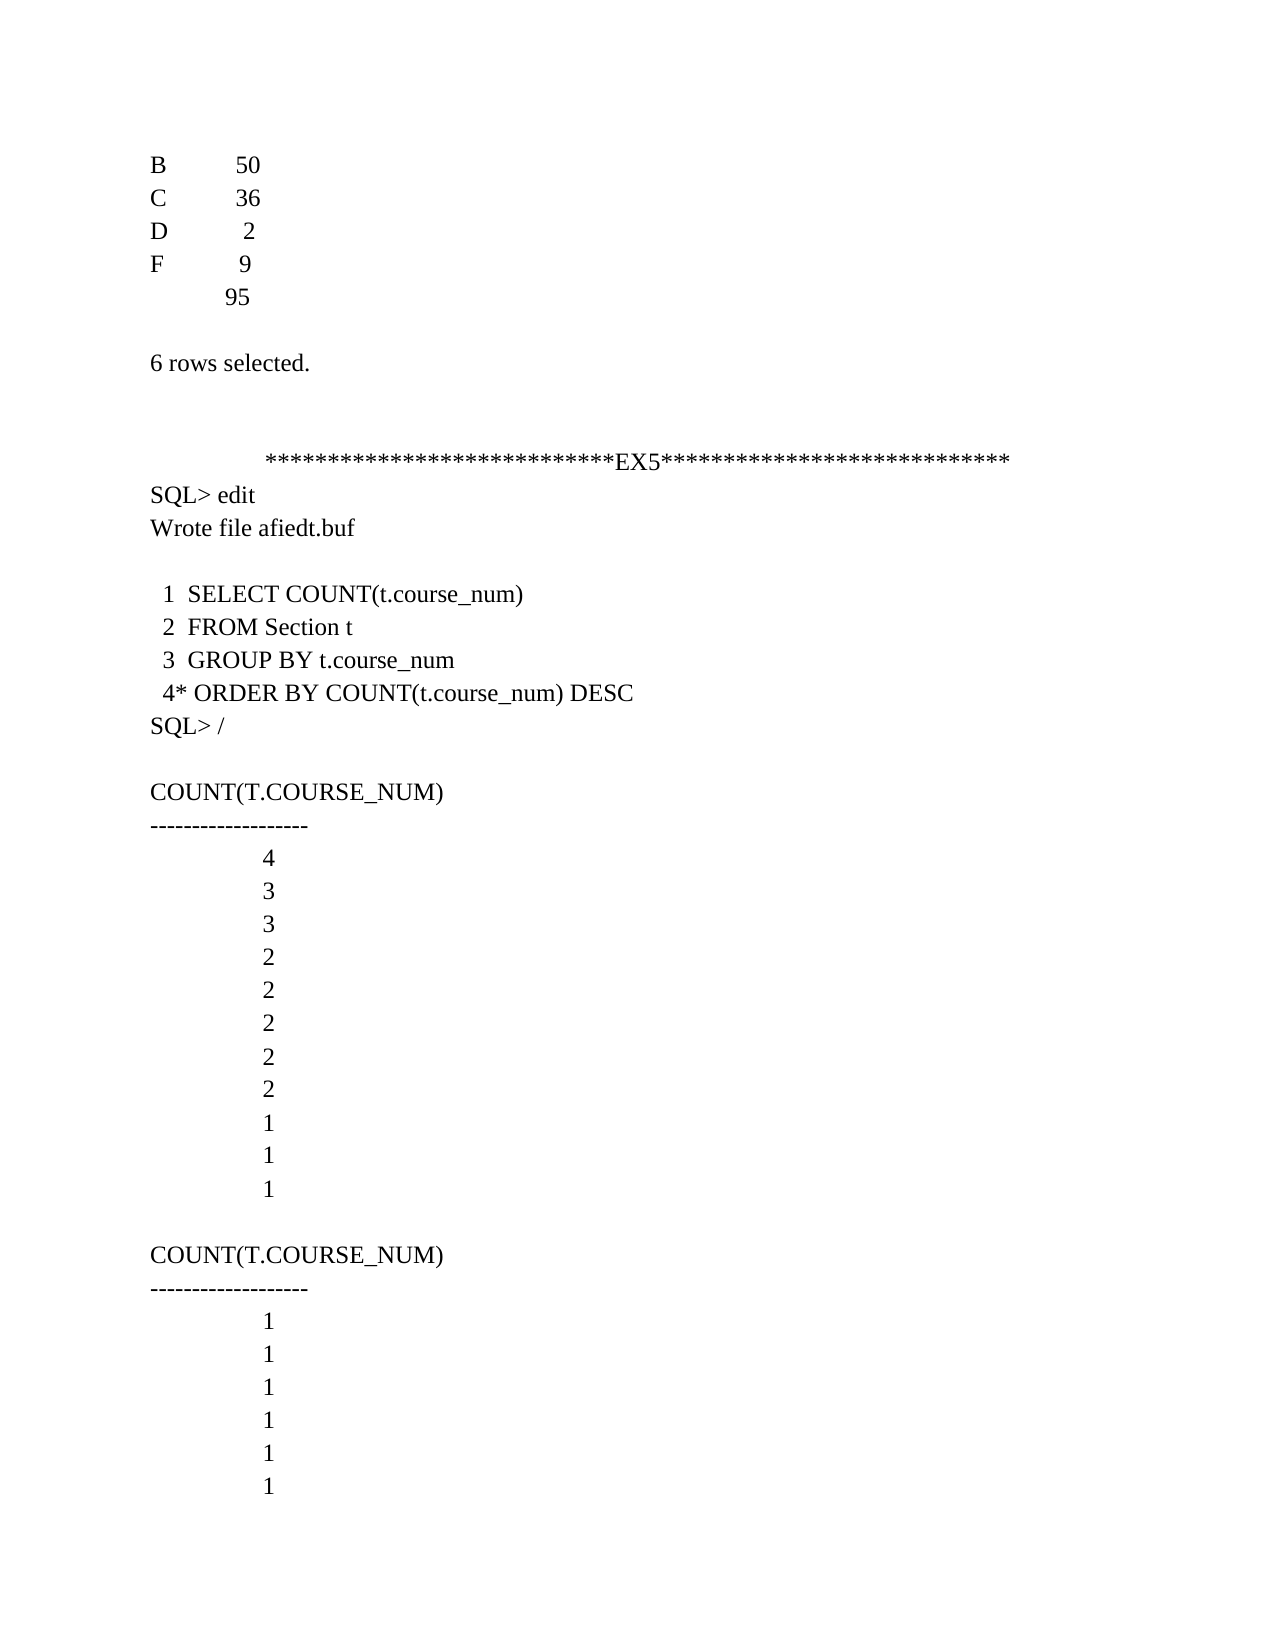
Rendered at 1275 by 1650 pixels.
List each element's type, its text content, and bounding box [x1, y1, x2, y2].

text 1 [150, 1108, 1125, 1136]
text 2 [150, 1074, 1125, 1103]
text SQL> edit [150, 480, 1125, 509]
text B 50 [150, 150, 1125, 179]
text 1 [150, 1174, 1125, 1202]
text C 36 [150, 183, 1125, 212]
text 1 [150, 1405, 1125, 1433]
text ****************************EX5**************************** [150, 447, 1125, 476]
text COUNT(T.COURSE_NUM) [150, 777, 1125, 806]
text 4* ORDER BY COUNT(t.course_num) DESC [150, 678, 1125, 707]
text 2 [150, 976, 1125, 1004]
text ------------------- [150, 810, 1125, 839]
text 1 SELECT COUNT(t.course_num) [150, 579, 1125, 608]
text 1 [150, 1339, 1125, 1367]
text COUNT(T.COURSE_NUM) [150, 1240, 1125, 1268]
text 3 [150, 876, 1125, 905]
text 1 [150, 1141, 1125, 1169]
text 6 rows selected. [150, 348, 1125, 377]
text 1 [150, 1372, 1125, 1401]
text D 2 [150, 216, 1125, 245]
text 3 GROUP BY t.course_num [150, 645, 1125, 674]
text 3 [150, 909, 1125, 938]
text ------------------- [150, 1273, 1125, 1301]
text 2 [150, 1008, 1125, 1037]
text 2 [150, 1042, 1125, 1070]
text 1 [150, 1306, 1125, 1334]
text 4 [150, 843, 1125, 872]
text 1 [150, 1471, 1125, 1499]
text 2 FROM Section t [150, 612, 1125, 641]
text 2 [150, 942, 1125, 971]
text 1 [150, 1438, 1125, 1467]
text F 9 [150, 249, 1125, 278]
text 95 [150, 282, 1125, 311]
text Wrote file afiedt.buf [150, 513, 1125, 542]
text SQL> / [150, 711, 1125, 740]
